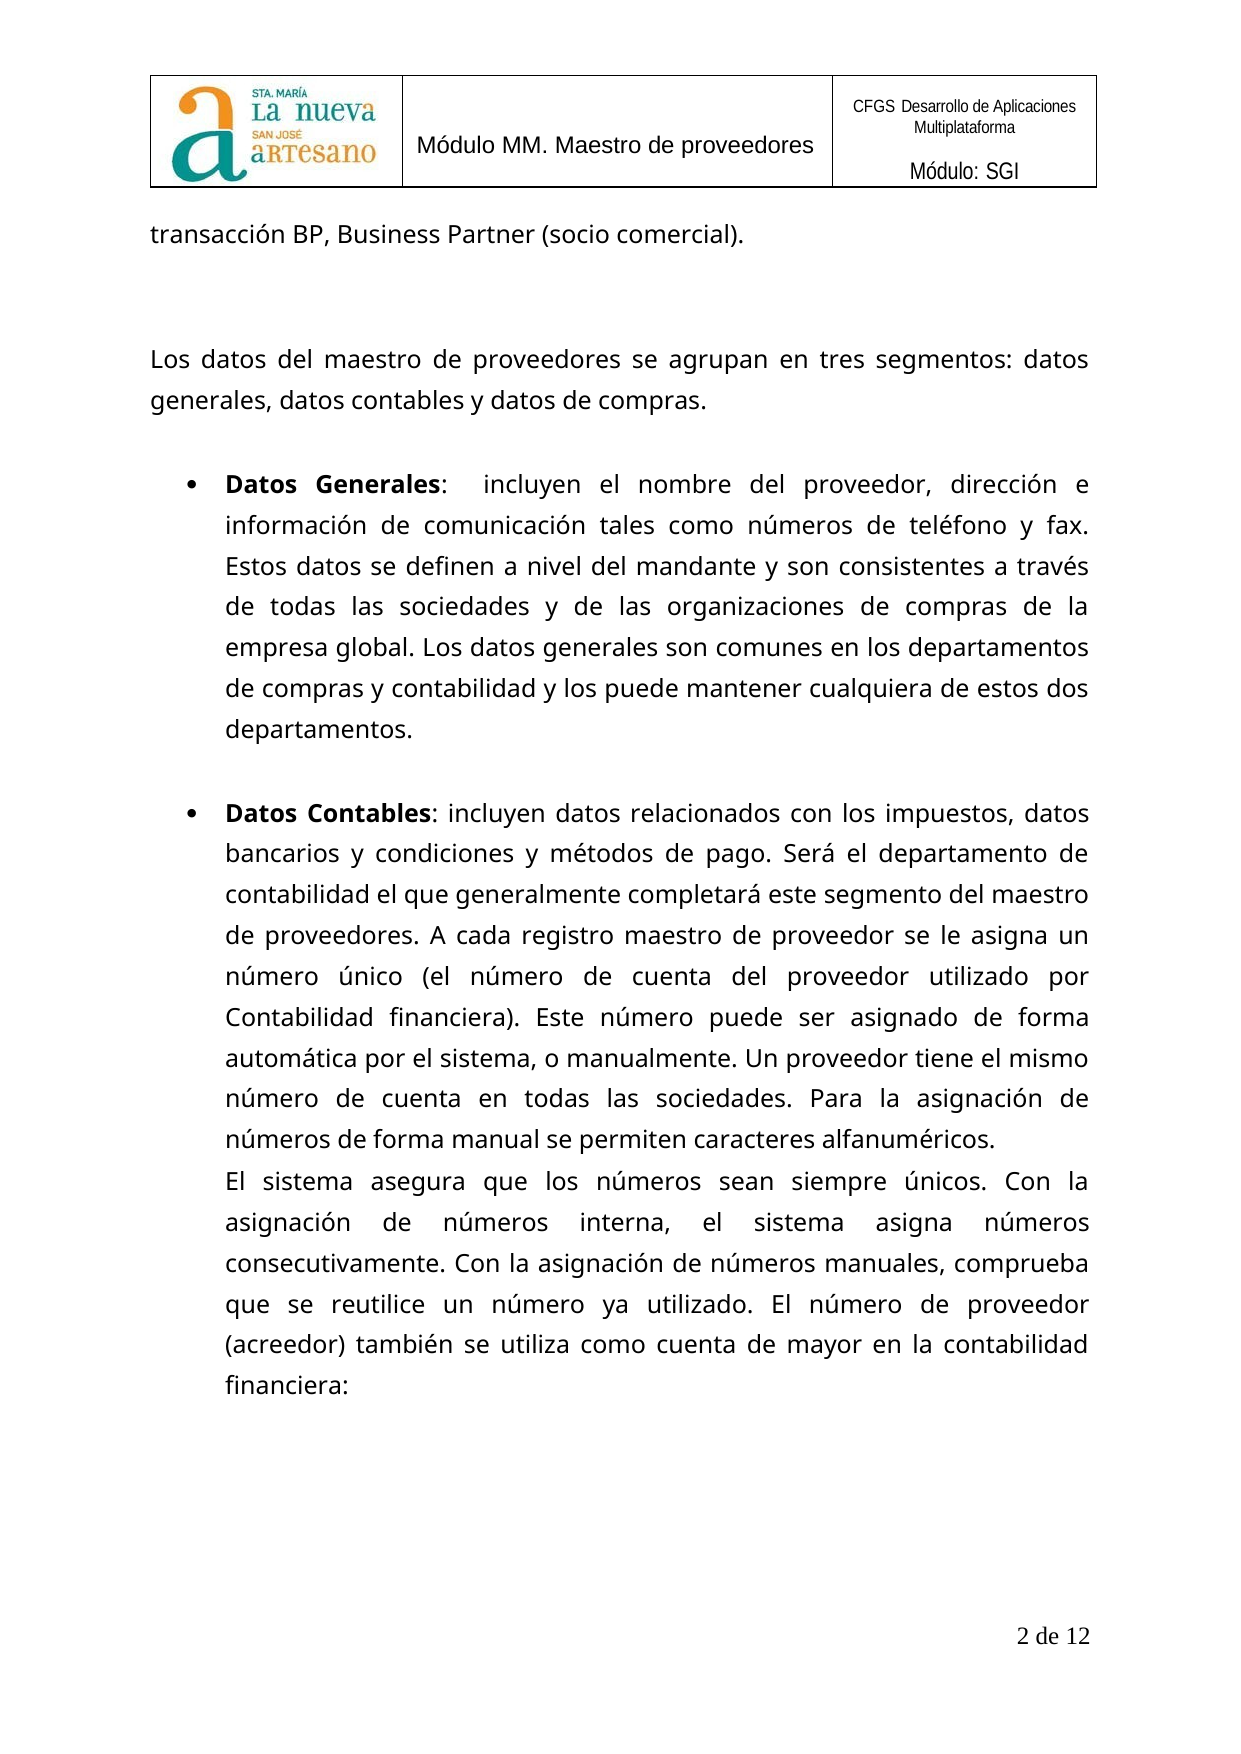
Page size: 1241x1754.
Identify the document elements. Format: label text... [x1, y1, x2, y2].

text El sistema asegura que los números sean siempre únicos. Con la asignación de números interna, el sistema asigna números consecutivamente. Con la asignación de números manuales, comprueba que se reutilice un número ya utilizado. El número de proveedor (acreedor) también se utiliza como cuenta de mayor en la contabilidad financiera: [225, 1164, 1090, 1402]
list Datos Generales: incluyen el nombre del proveedor, dirección e información de comunicación tales como números de teléfono y fax. Estos datos se definen a nivel del mandante y son consistentes a través de todas las sociedades y de las organizaciones de compras de la empresa global. Los datos generales son comunes en los departamentos de compras y contabilidad y los puede mantener cualquiera de estos dos departamentos. [187, 466, 1090, 746]
picture [157, 76, 379, 186]
text Los datos del maestro de proveedores se agrupan en tres segmentos: datos generales, datos contables y datos de compras. [150, 342, 1090, 417]
list Datos Contables: incluyen datos relacionados con los impuestos, datos bancarios y condiciones y métodos de pago. Será el departamento de contabilidad el que generalmente completará este segmento del maestro de proveedores. A cada registro maestro de proveedor se le asigna un número único (el número de cuenta del proveedor utilizado por Contabilidad financiera). Este número puede ser asignado de forma automática por el sistema, o manualmente. Un proveedor tiene el mismo número de cuenta en todas las sociedades. Para la asignación de números de forma manual se permiten caracteres alfanuméricos. [187, 795, 1090, 1156]
